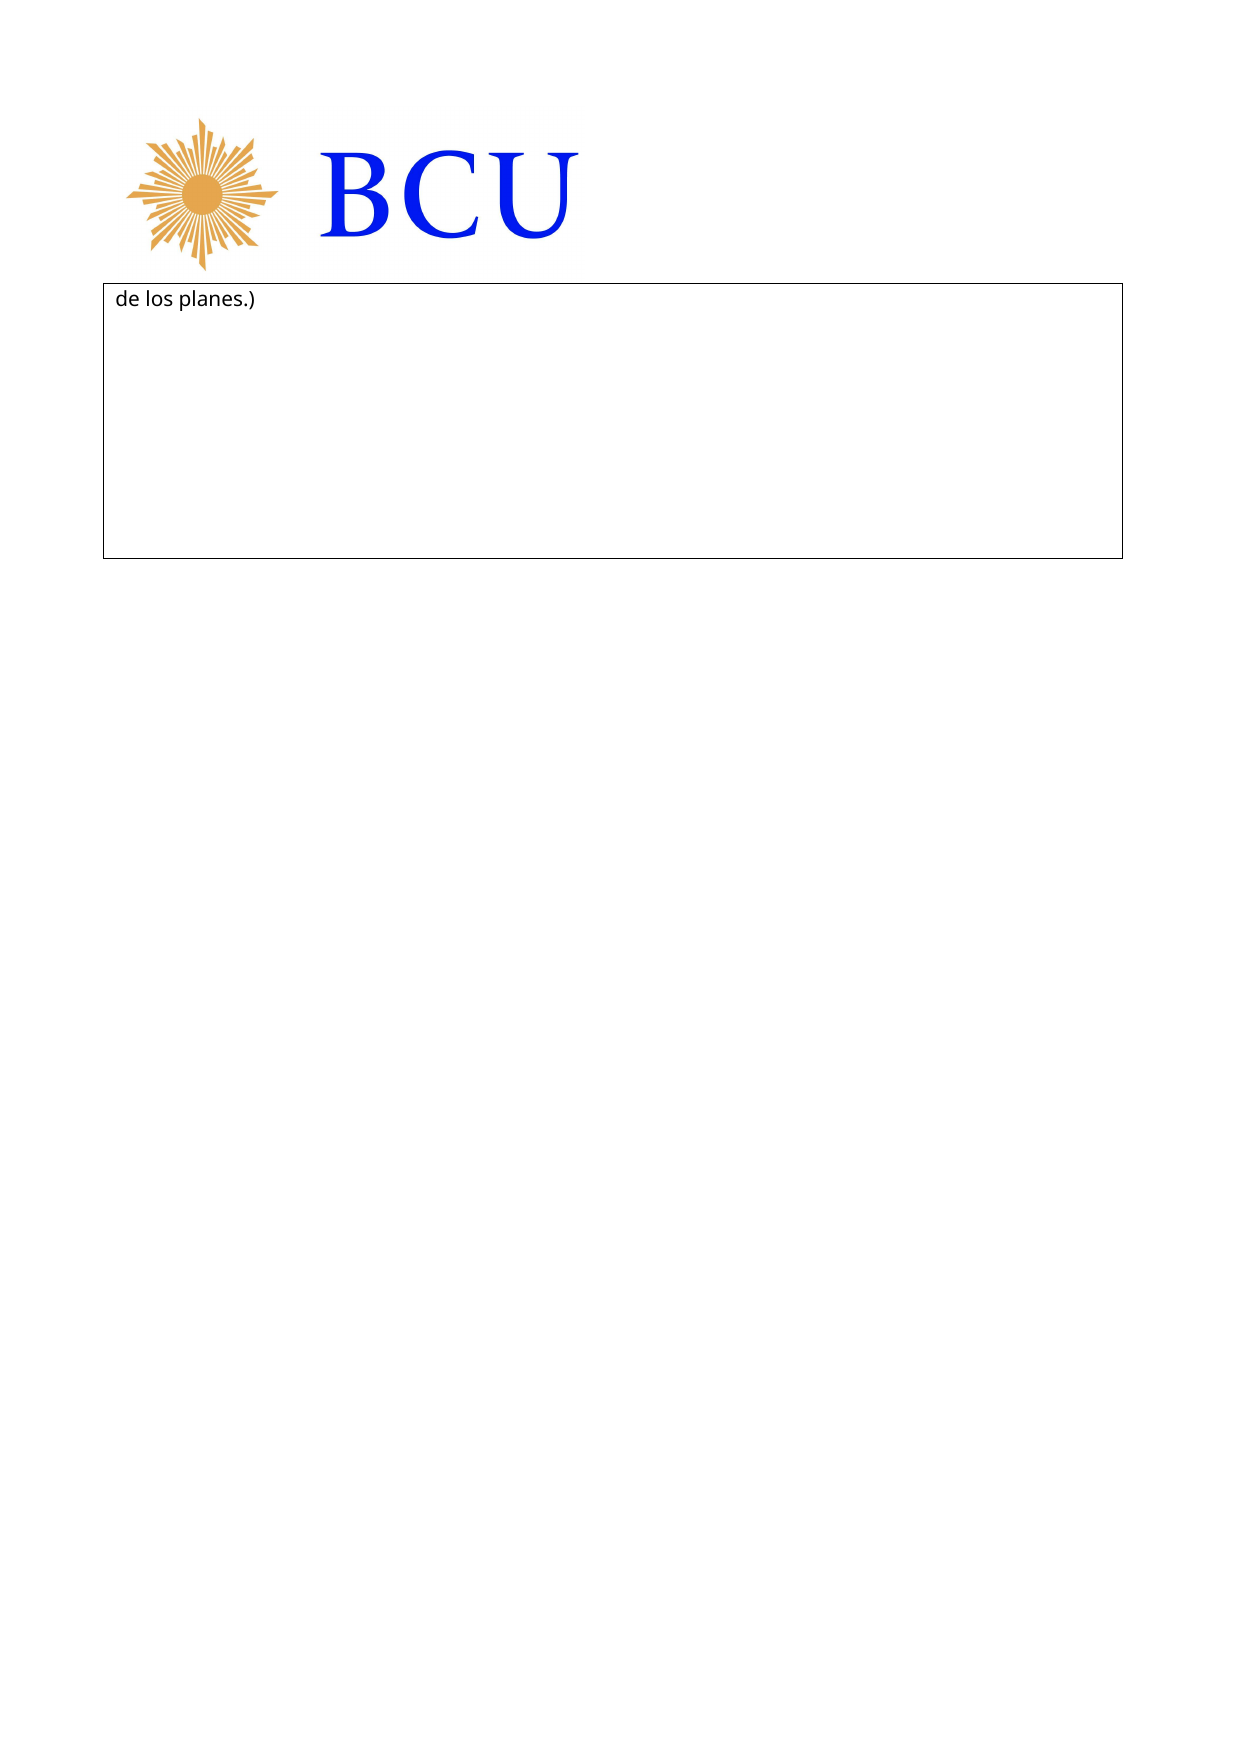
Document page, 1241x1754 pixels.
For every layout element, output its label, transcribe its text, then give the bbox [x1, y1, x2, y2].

picture [118, 106, 586, 283]
